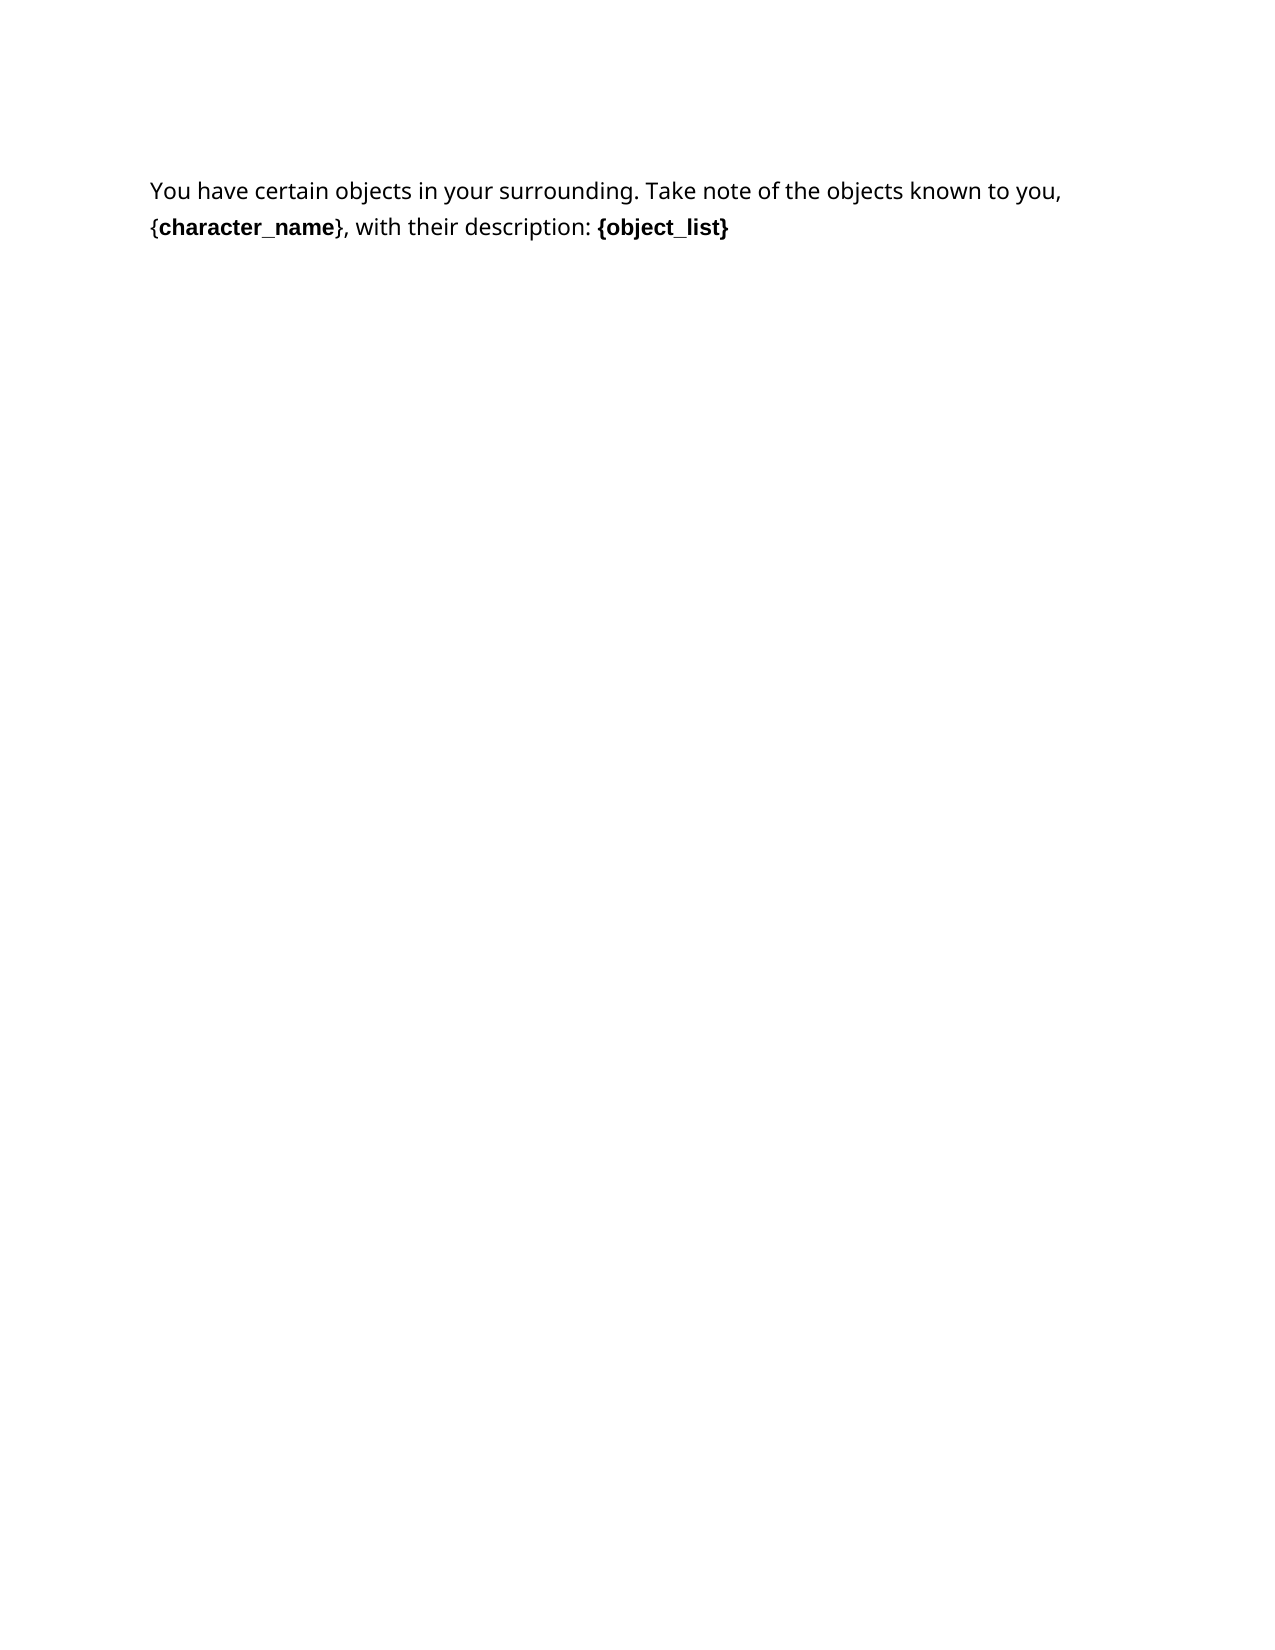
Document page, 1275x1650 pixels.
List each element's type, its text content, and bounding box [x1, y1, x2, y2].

text {character_name}, with their description: {object_list} [150, 210, 1135, 242]
text You have certain objects in your surrounding. Take note of the objects known to you, [150, 175, 1135, 206]
